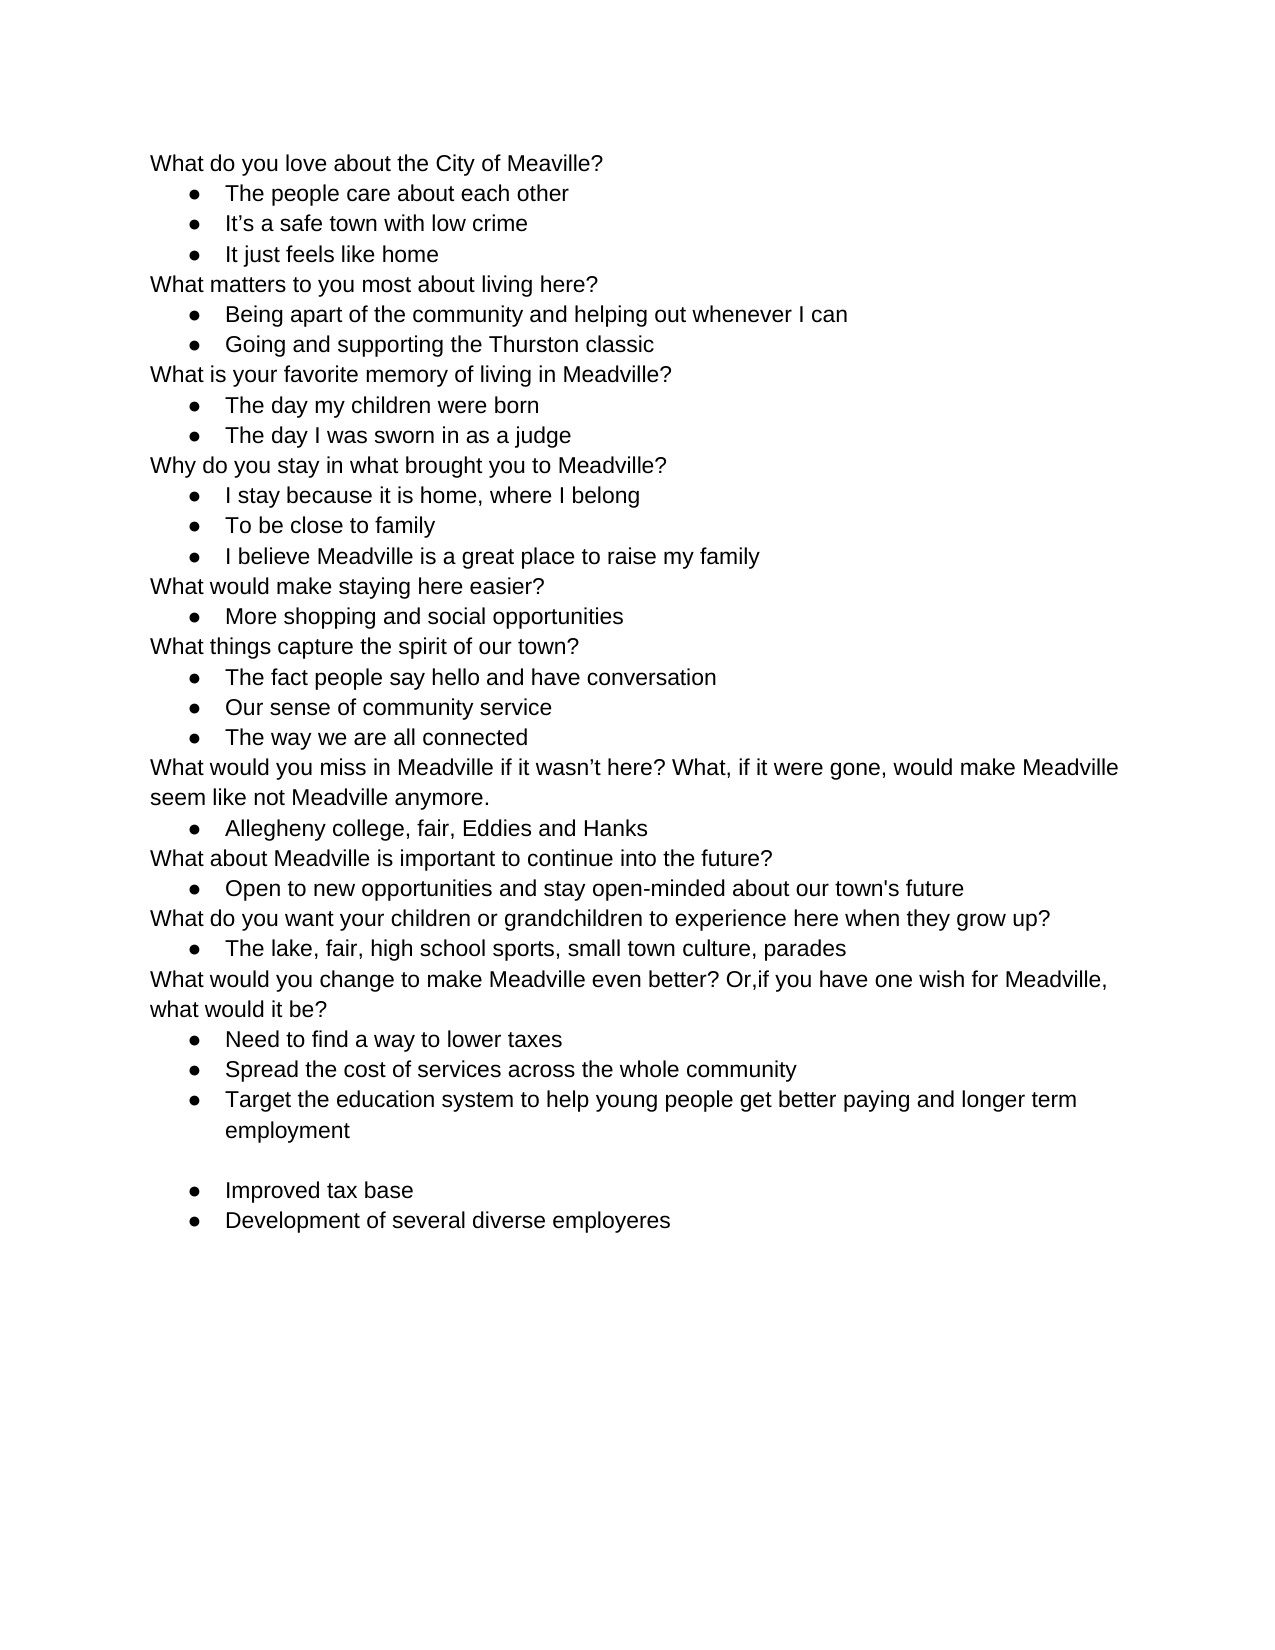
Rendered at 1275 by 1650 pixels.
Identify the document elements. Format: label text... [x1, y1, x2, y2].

text Why do you stay in what brought you to Meadville? [150, 452, 1125, 478]
list It just feels like home [187, 241, 1125, 267]
text What is your favorite memory of living in Meadville? [150, 361, 1125, 388]
list Allegheny college, fair, Eddies and Hanks [187, 814, 1125, 841]
list Spread the cost of services across the whole community [187, 1056, 1125, 1083]
list Target the education system to help young people get better paying and longer term employment [187, 1086, 1125, 1143]
text What would make staying here easier? [150, 573, 1125, 599]
list Improved tax base [187, 1177, 1125, 1203]
list The day I was sworn in as a judge [187, 422, 1125, 448]
list Our sense of community service [187, 694, 1125, 720]
list The day my children were born [187, 392, 1125, 418]
list Open to new opportunities and stay open-minded about our town's future [187, 875, 1125, 901]
list The way we are all connected [187, 724, 1125, 750]
text What matters to you most about living here? [150, 271, 1125, 297]
text What would you miss in Meadville if it wasn’t here? What, if it were gone, would make Meadville seem like not Meadville anymore. [150, 754, 1125, 811]
list I believe Meadville is a great place to raise my family [187, 543, 1125, 569]
text What do you love about the City of Meaville? [150, 150, 1125, 176]
list Development of several diverse employeres [187, 1207, 1125, 1234]
text What do you want your children or grandchildren to experience here when they grow up? [150, 905, 1125, 932]
list To be close to family [187, 512, 1125, 539]
list It’s a safe town with low crime [187, 210, 1125, 237]
text What about Meadville is important to continue into the future? [150, 845, 1125, 871]
list The fact people say hello and have conversation [187, 663, 1125, 690]
list Being apart of the community and helping out whenever I can [187, 301, 1125, 327]
list The lake, fair, high school sports, small town culture, parades [187, 935, 1125, 962]
list I stay because it is home, where I belong [187, 482, 1125, 509]
list More shopping and social opportunities [187, 603, 1125, 629]
text What would you change to make Meadville even better? Or,if you have one wish for Meadville, what would it be? [150, 966, 1125, 1022]
list Need to find a way to lower taxes [187, 1026, 1125, 1052]
text What things capture the spirit of our town? [150, 633, 1125, 660]
list Going and supporting the Thurston classic [187, 331, 1125, 358]
list The people care about each other [187, 180, 1125, 207]
